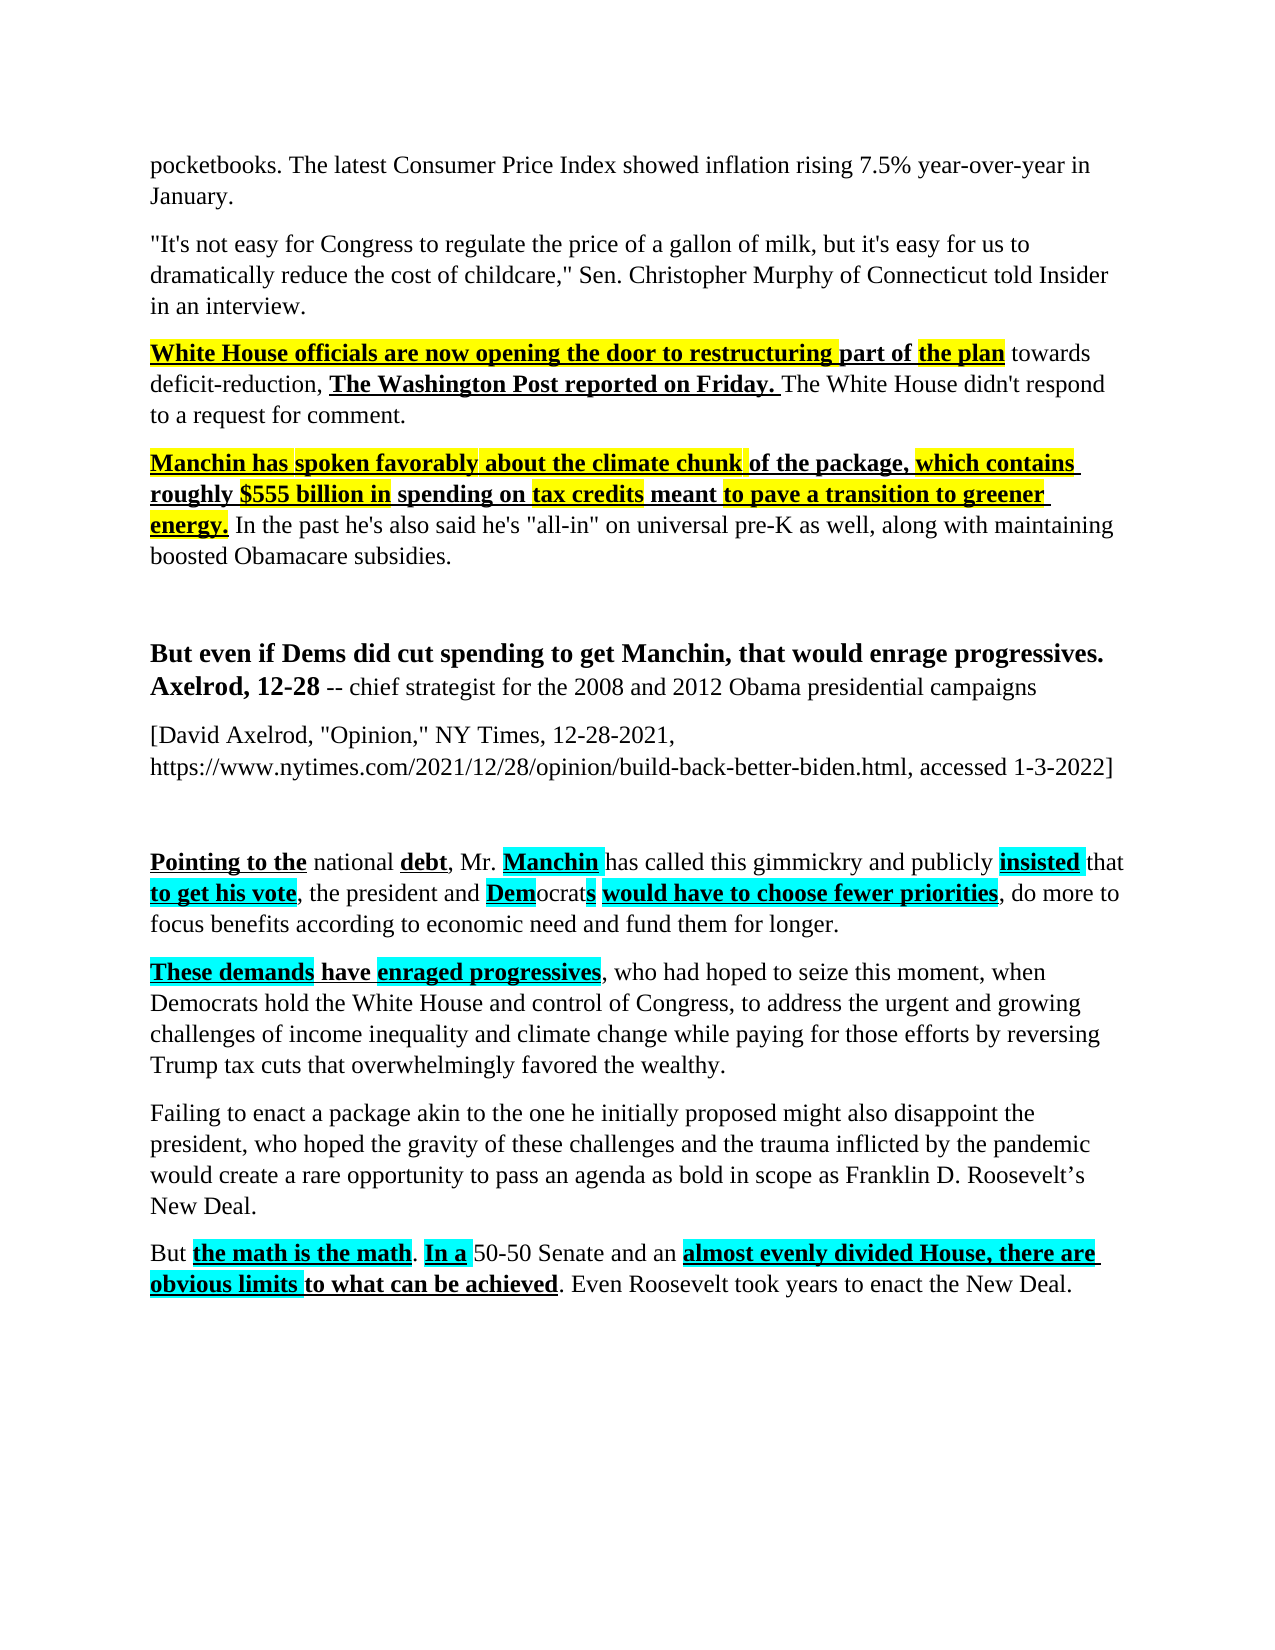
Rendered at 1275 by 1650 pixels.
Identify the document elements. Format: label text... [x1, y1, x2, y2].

text White House officials are now opening the door to restructuring part of the plan towards deficit-reduction, The Washington Post reported on Friday. The White House didn't respond to a request for comment. [150, 338, 1125, 429]
subtitle But even if Dems did cut spending to get Manchin, that would enrage progressives. [150, 637, 1125, 668]
text But the math is the math. In a 50-50 Senate and an almost evenly divided House, there are obvious limits to what can be achieved. Even Roosevelt took years to enact the New Deal. [150, 1238, 1125, 1298]
text Axelrod, 12-28 -- chief strategist for the 2008 and 2012 Obama presidential campaigns [150, 670, 1125, 702]
text [David Axelrod, "Opinion," NY Times, 12-28-2021, https://www.nytimes.com/2021/12/28/opinion/build-back-better-biden.html, accessed 1-3-2022] [150, 721, 1125, 780]
text "It's not easy for Congress to regulate the price of a gallon of milk, but it's easy for us to dramatically reduce the cost of childcare," Sen. Christopher Murphy of Connecticut told Insider in an interview. [150, 229, 1125, 319]
text Manchin has spoken favorably about the climate chunk of the package, which contains roughly $555 billion in spending on tax credits meant to pave a transition to greener energy. In the past he's also said he's "all-in" on universal pre-K as well, along with maintaining boosted Obamacare subsidies. [150, 448, 1125, 570]
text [150, 150, 1125, 210]
text Pointing to the national debt, Mr. Manchin has called this gimmickry and publicly insisted that to get his vote, the president and Democrats would have to choose fewer priorities, do more to focus benefits according to economic need and fund them for longer. [150, 847, 1125, 938]
text These demands have enraged progressives, who had hoped to seize this moment, when Democrats hold the White House and control of Congress, to address the urgent and growing challenges of income inequality and climate change while paying for those efforts by reversing Trump tax cuts that overwhelmingly favored the wealthy. [150, 957, 1125, 1079]
text Failing to enact a package akin to the one he initially proposed might also disappoint the president, who hoped the gravity of these challenges and the trauma inflicted by the pandemic would create a rare opportunity to pass an agenda as bold in scope as Franklin D. Roosevelt’s New Deal. [150, 1098, 1125, 1219]
